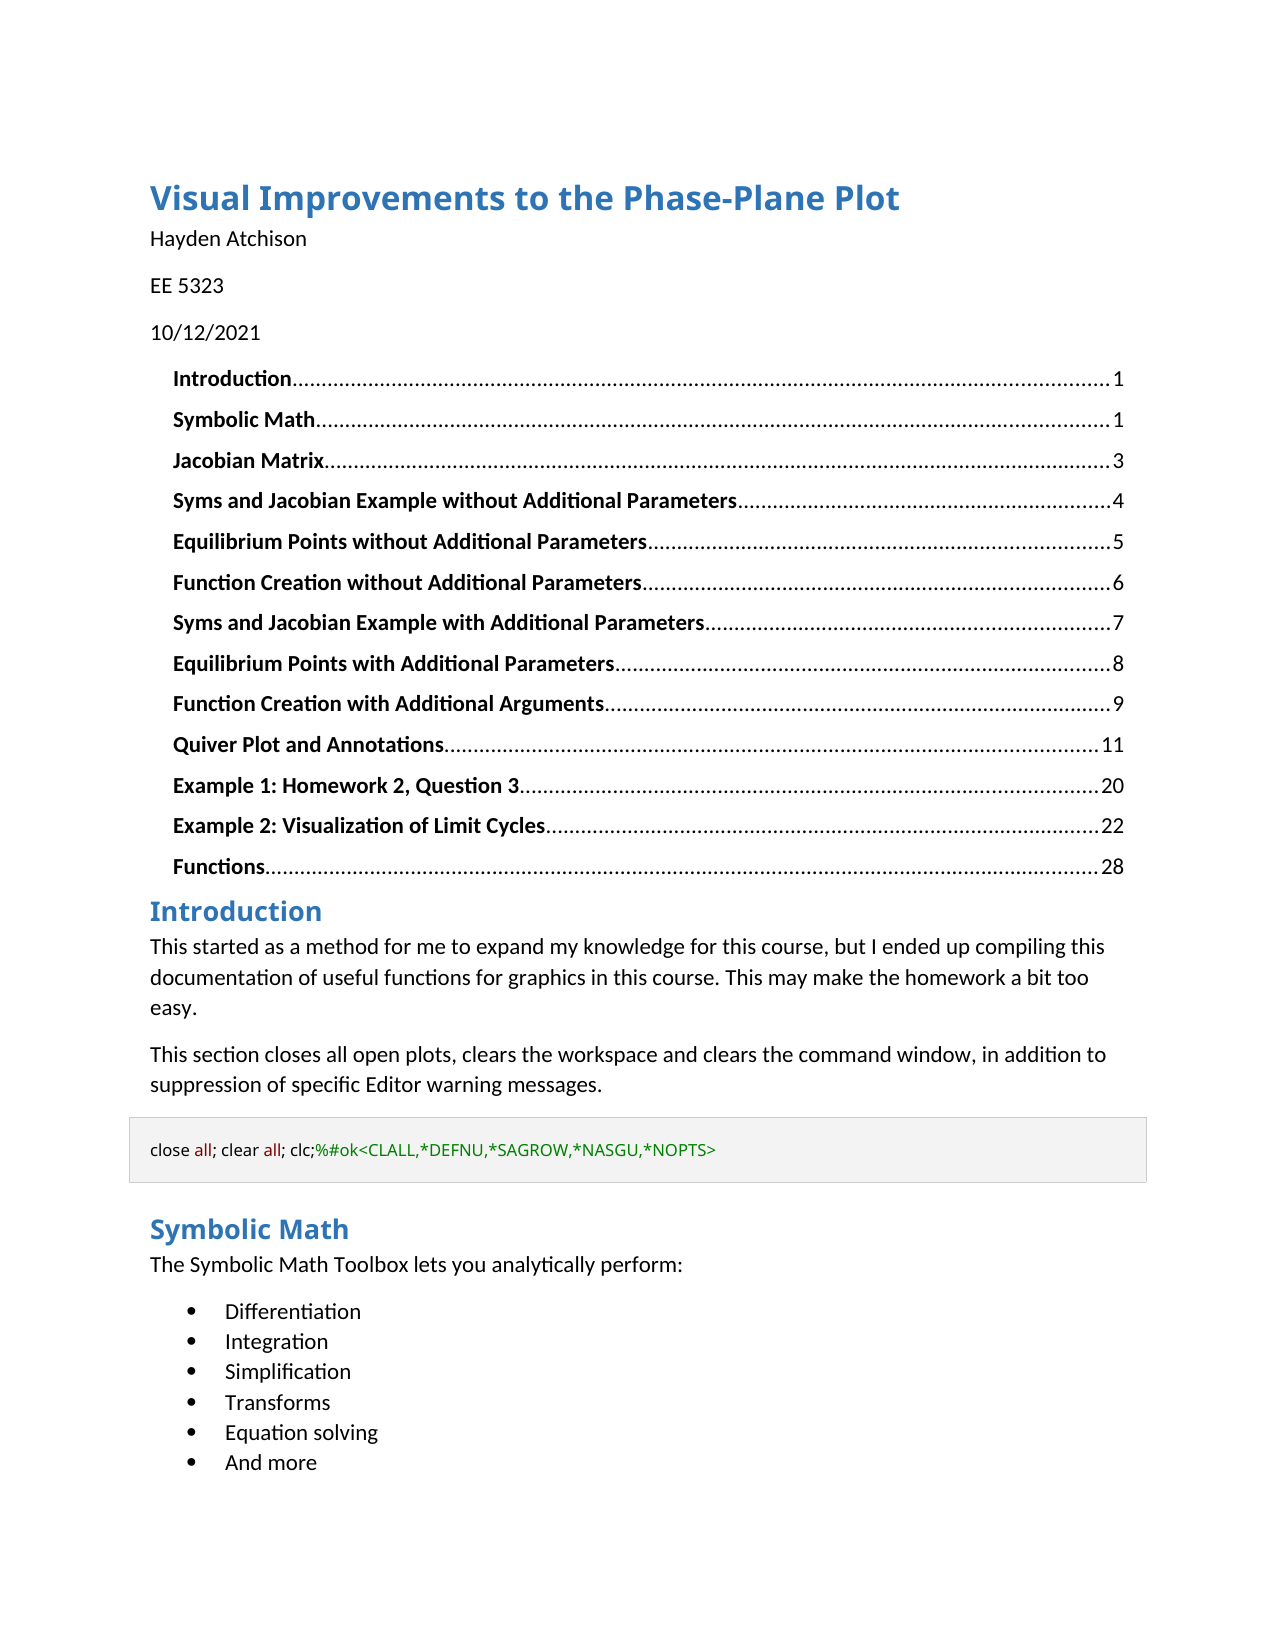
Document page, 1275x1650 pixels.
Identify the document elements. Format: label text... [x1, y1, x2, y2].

subtitle Visual Improvements to the Phase-Plane Plot [150, 175, 1125, 220]
text Symbolic Math 1 [173, 405, 1125, 433]
list And more [187, 1448, 1125, 1476]
text Function Creation without Additional Parameters 6 [173, 568, 1125, 596]
list Differentiation [187, 1297, 1125, 1325]
text EE 5323 [150, 271, 1125, 299]
list Integration [187, 1327, 1125, 1355]
text Example 2: Visualization of Limit Cycles 22 [173, 811, 1125, 839]
subtitle Symbolic Math [150, 1210, 1125, 1247]
text Function Creation with Additional Arguments 9 [173, 689, 1125, 718]
text The Symbolic Math Toolbox lets you analytically perform: [150, 1250, 1125, 1278]
text Equilibrium Points with Additional Parameters 8 [173, 649, 1125, 677]
text 10/12/2021 [150, 318, 1125, 346]
text This section closes all open plots, clears the workspace and clears the command window, in addition to suppression of specific Editor warning messages. [150, 1040, 1125, 1098]
text Functions 28 [173, 852, 1125, 880]
text Equilibrium Points without Additional Parameters 5 [173, 527, 1125, 555]
list Transforms [187, 1388, 1125, 1416]
text Hayden Atchison [150, 224, 1125, 252]
text Jacobian Matrix 3 [173, 446, 1125, 474]
list Equation solving [187, 1418, 1125, 1446]
text Example 1: Homework 2, Question 3 20 [173, 771, 1125, 799]
text Syms and Jacobian Example with Additional Parameters 7 [173, 608, 1125, 636]
text Syms and Jacobian Example without Additional Parameters 4 [173, 486, 1125, 514]
subtitle Introduction [150, 893, 1125, 929]
text Introduction 1 [173, 364, 1125, 393]
text Quiver Plot and Annotations 11 [173, 730, 1125, 758]
list Simplification [187, 1357, 1125, 1385]
text This started as a method for me to expand my knowledge for this course, but I ended up compiling this documentation of useful functions for graphics in this course. This may make the homework a bit too easy. [150, 932, 1125, 1021]
text close all; clear all; clc;%#ok<CLALL,*DEFNU,*SAGROW,*NASGU,*NOPTS> [130, 1118, 1146, 1182]
